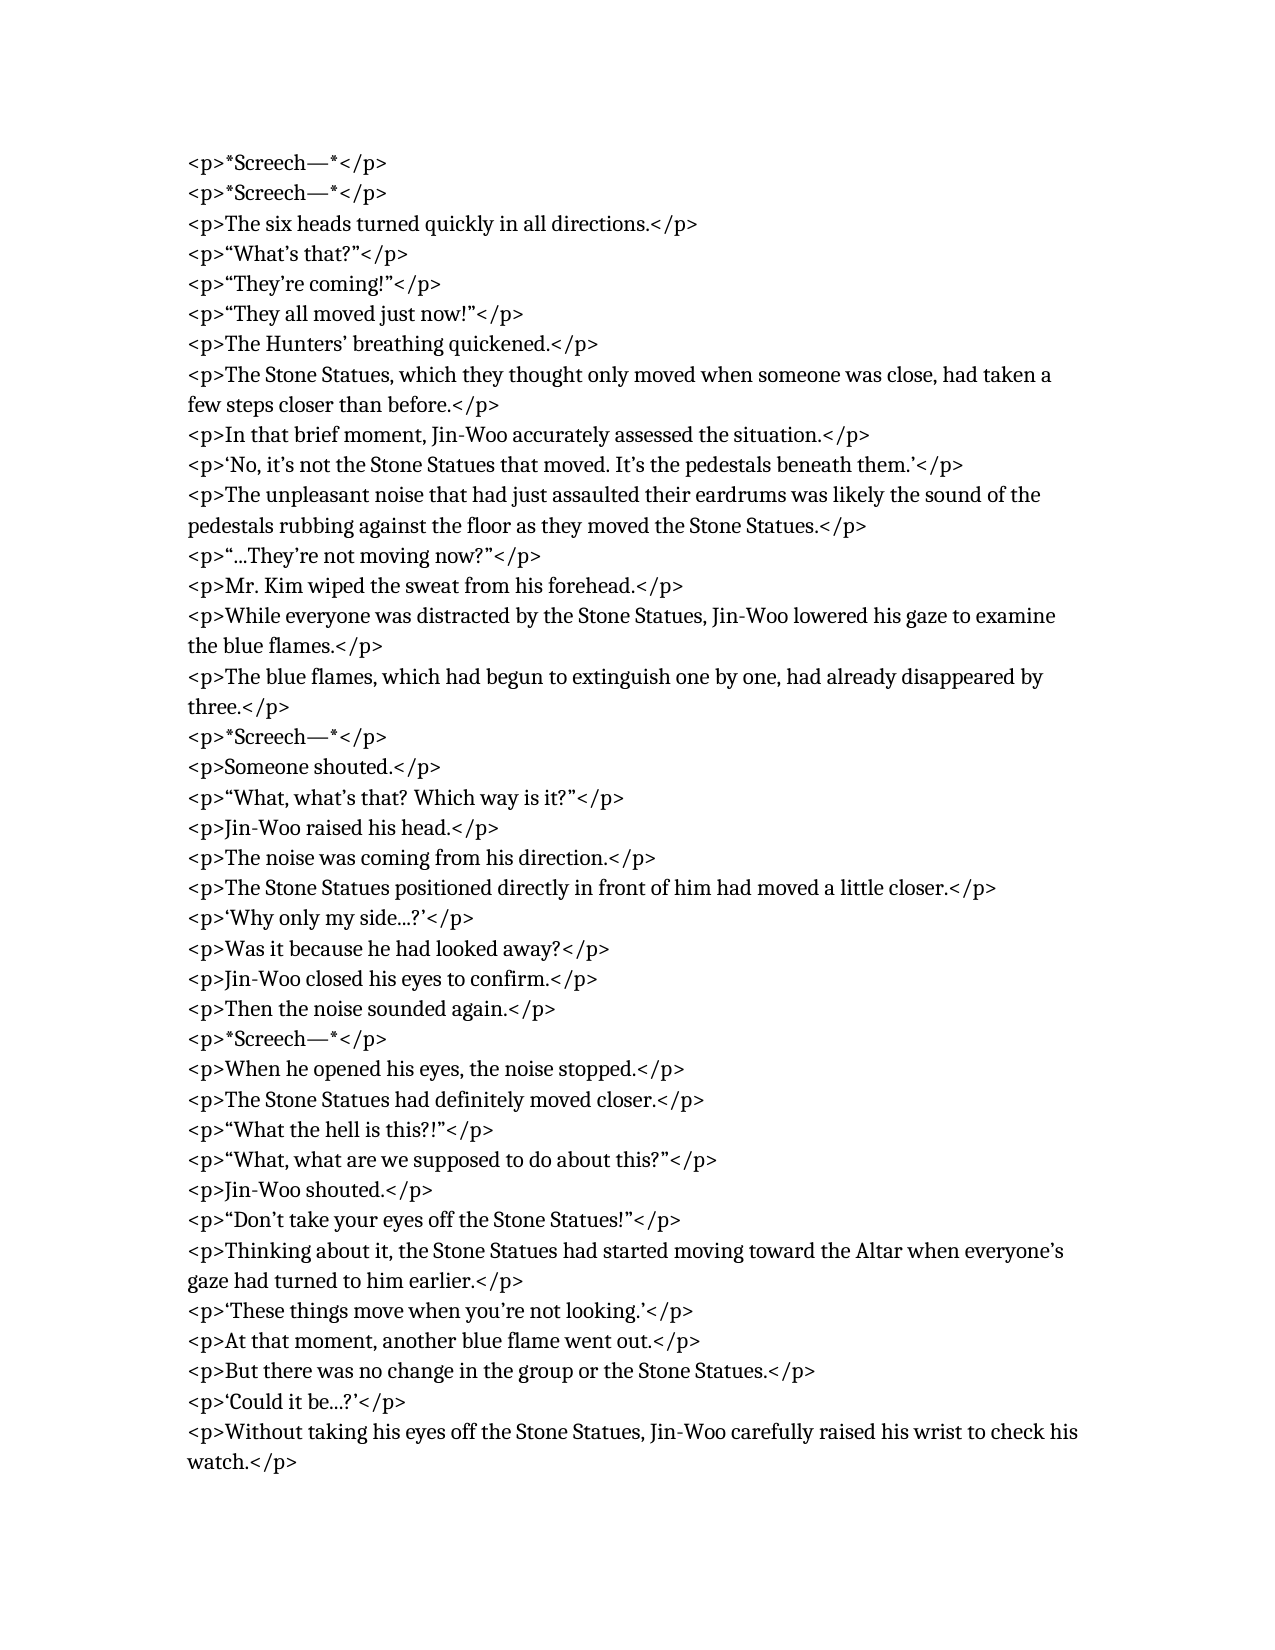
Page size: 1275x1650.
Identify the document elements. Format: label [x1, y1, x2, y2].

text [187, 150, 1087, 1475]
